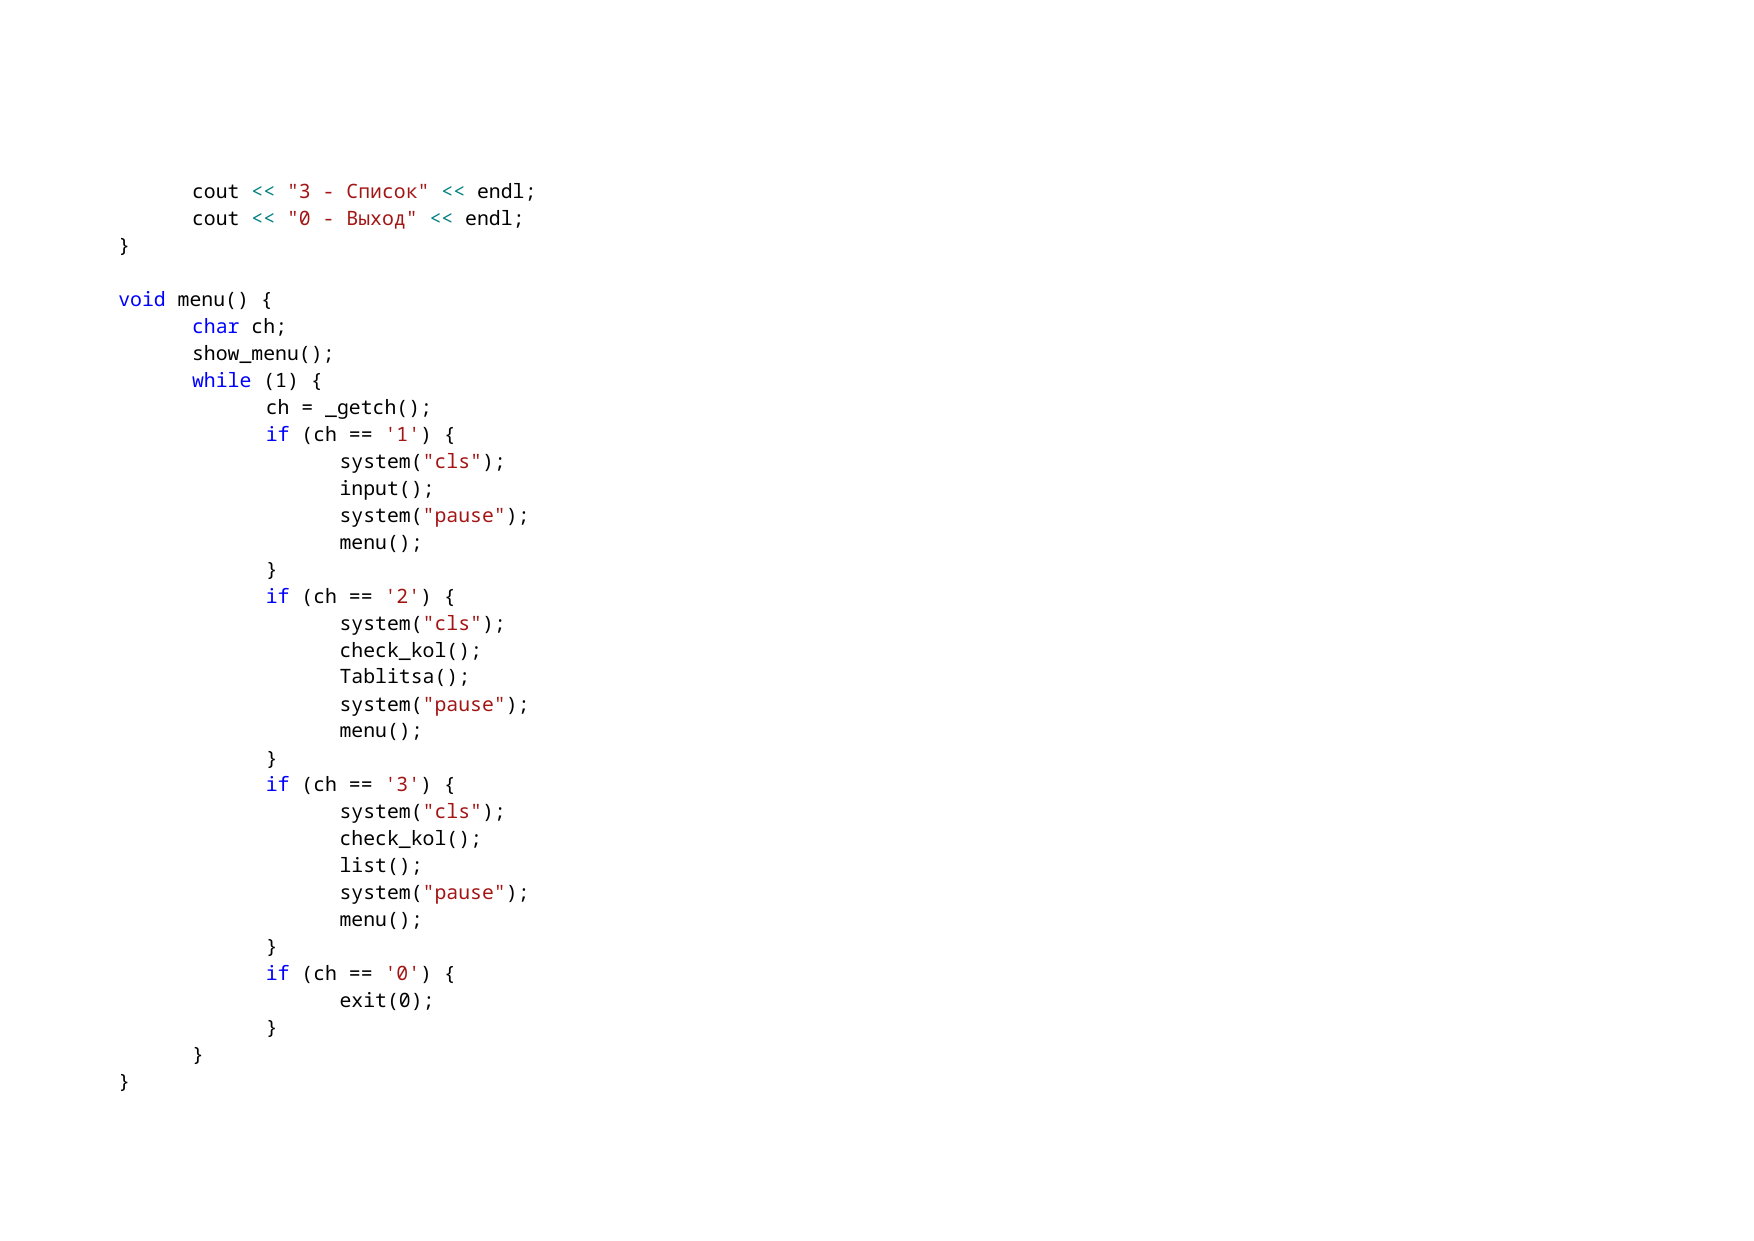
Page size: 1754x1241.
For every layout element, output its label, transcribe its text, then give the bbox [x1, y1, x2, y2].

text } [118, 1041, 1636, 1067]
text } [118, 933, 1636, 959]
text if (ch == '0') { [118, 959, 1636, 987]
text menu(); [118, 906, 1636, 933]
text } [118, 744, 1636, 771]
text } [118, 1067, 1636, 1094]
text system("cls"); [118, 447, 1636, 474]
text if (ch == '1') { [118, 420, 1636, 447]
text void menu() { [118, 285, 1636, 312]
text menu(); [118, 717, 1636, 744]
text system("pause"); [118, 690, 1636, 717]
text menu(); [118, 528, 1636, 555]
text exit(0); [118, 987, 1636, 1013]
text Tablitsa(); [118, 663, 1636, 690]
text system("pause"); [118, 879, 1636, 906]
text if (ch == '2') { [118, 582, 1636, 609]
text system("cls"); [118, 798, 1636, 825]
text cout << "3 - Список" << endl; [118, 177, 1636, 204]
text cout << "0 - Выход" << endl; [118, 204, 1636, 231]
text while (1) { [118, 366, 1636, 393]
text show_menu(); [118, 339, 1636, 366]
text check_kol(); [118, 636, 1636, 663]
text list(); [118, 852, 1636, 879]
text char ch; [118, 312, 1636, 339]
text check_kol(); [118, 825, 1636, 852]
text system("cls"); [118, 609, 1636, 636]
text } [118, 555, 1636, 582]
text if (ch == '3') { [118, 771, 1636, 798]
text } [118, 1013, 1636, 1041]
text system("pause"); [118, 501, 1636, 528]
text input(); [118, 474, 1636, 501]
text } [118, 231, 1636, 258]
text ch = _getch(); [118, 393, 1636, 420]
